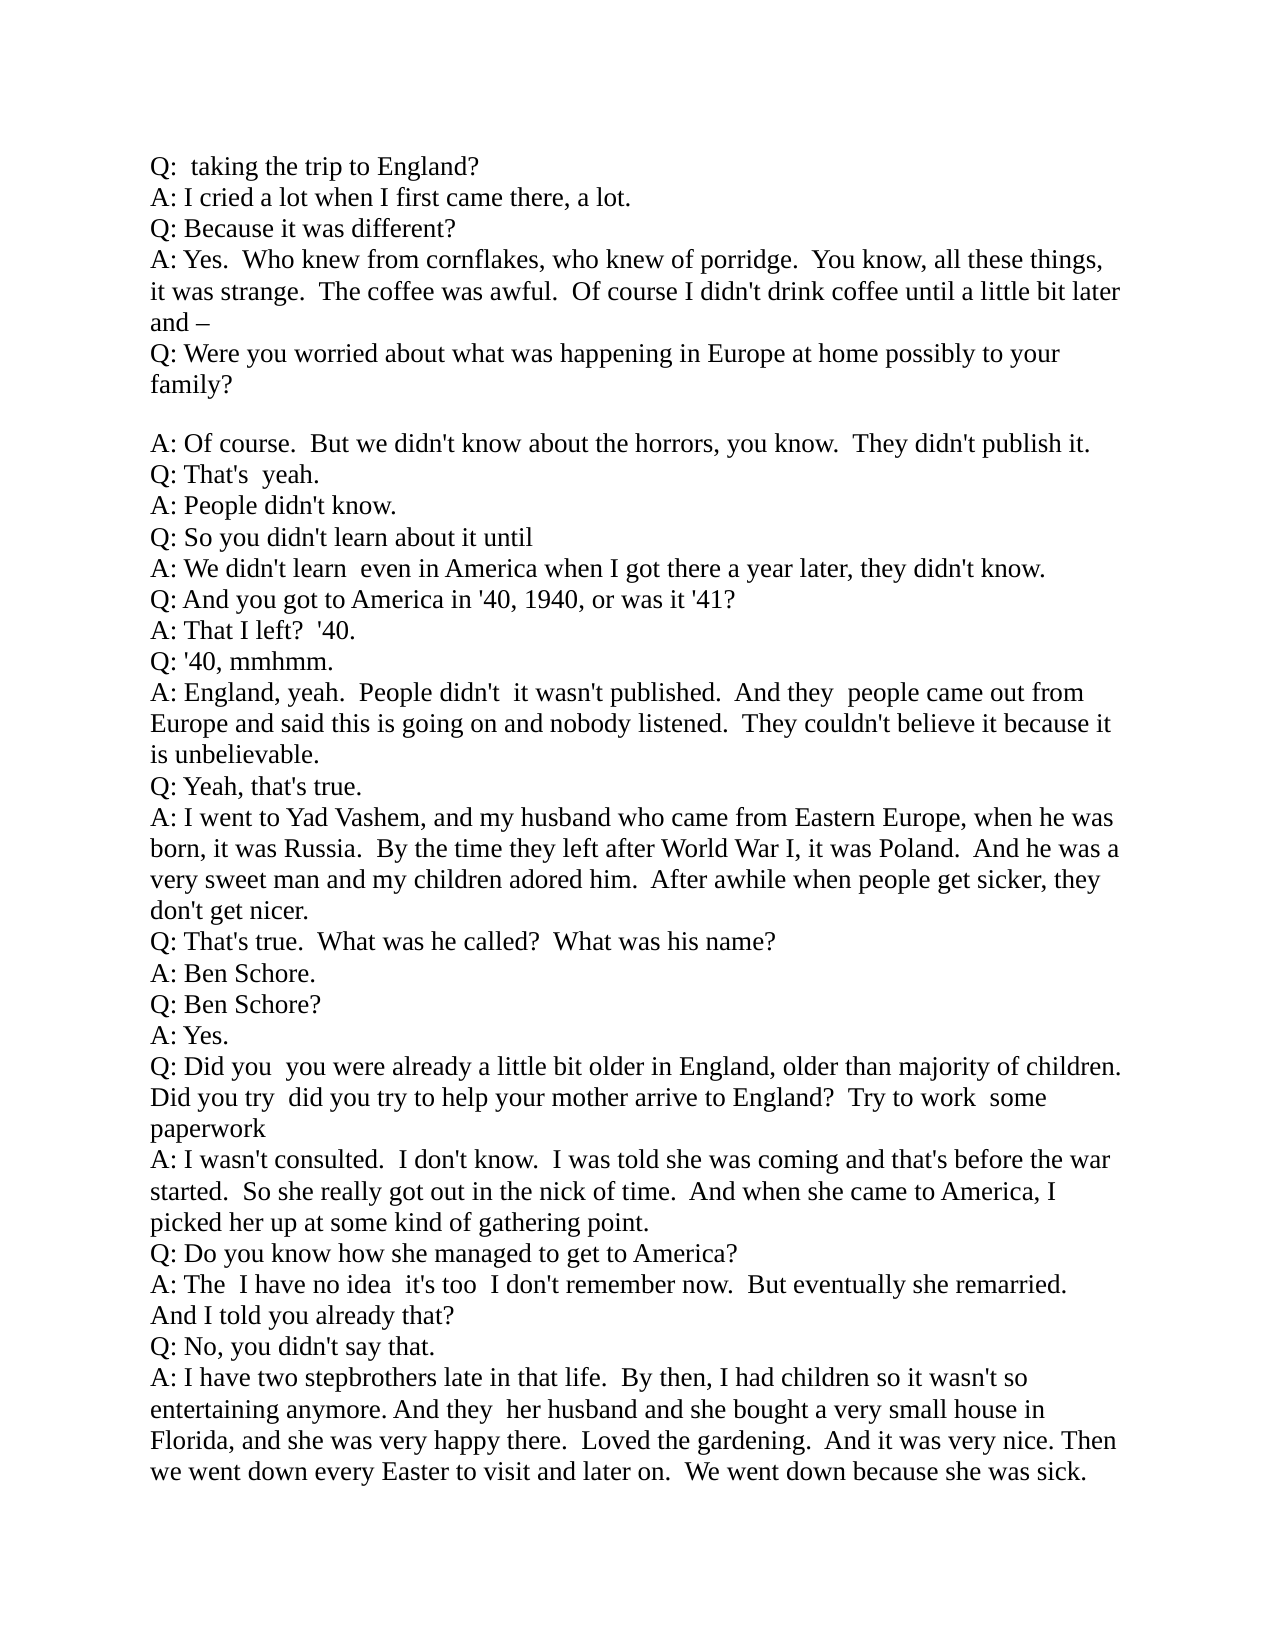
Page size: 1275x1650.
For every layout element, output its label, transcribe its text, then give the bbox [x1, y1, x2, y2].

text A: You're not there yet. Wait until you're 86andahalf. Okay. [150, 150, 1125, 181]
text Q: Do you know how she managed to get to America? [150, 1362, 1125, 1393]
text Q: taking the trip to England? [150, 274, 1125, 306]
text A: Ben Schore. [150, 1082, 1125, 1113]
text Q: '40, mmhmm. [150, 771, 1125, 802]
text A: I wasn't consulted. I don't know. I was told she was coming and that's before the war started. So she really got out in the nick of time. And when she came to America, I picked her up at some kind of gathering point. [150, 1269, 1125, 1362]
text Q: No, you didn't say that. [150, 1456, 1125, 1487]
text A: We didn't learn even in America when I got there a year later, they didn't know. [150, 677, 1125, 708]
text A: No. [150, 243, 1125, 274]
text Q: And you got to America in '40, 1940, or was it '41? [150, 708, 1125, 739]
text Q: Yeah, that's true. [150, 895, 1125, 926]
text Q: Ben Schore? [150, 1113, 1125, 1144]
text A: That I left? '40. [150, 739, 1125, 771]
text Q: So you didn't learn about it until [150, 646, 1125, 677]
text Q: Were you worried about what was happening in Europe at home possibly to your family? [150, 461, 1125, 524]
text A: The I have no idea it's too I don't remember now. But eventually she remarried. And I told you already that? [150, 1393, 1125, 1456]
text Q: Could you I wanted to ask you, so it seems that you really was unless I'm reading wrong what you're saying, but you didn't seem to be very concerned going to England [150, 181, 1125, 243]
text A: Of course. But we didn't know about the horrors, you know. They didn't publish it. [150, 552, 1125, 584]
text Q: Because it was different? [150, 337, 1125, 368]
text A: People didn't know. [150, 615, 1125, 646]
text Q: Did you you were already a little bit older in England, older than majority of children. Did you try did you try to help your mother arrive to England? Try to work some paperwork [150, 1175, 1125, 1269]
text Q: That's yeah. [150, 584, 1125, 615]
text Q: That's true. What was he called? What was his name? [150, 1051, 1125, 1082]
text A: I cried a lot when I first came there, a lot. [150, 306, 1125, 337]
text A: Yes. Who knew from cornflakes, who knew of porridge. You know, all these things, it was strange. The coffee was awful. Of course I didn't drink coffee until a little bit later and – [150, 368, 1125, 461]
text A: I went to Yad Vashem, and my husband who came from Eastern Europe, when he was born, it was Russia. By the time they left after World War I, it was Poland. And he was a very sweet man and my children adored him. After awhile when people get sicker, they don't get nicer. [150, 926, 1125, 1051]
text A: England, yeah. People didn't it wasn't published. And they people came out from Europe and said this is going on and nobody listened. They couldn't believe it because it is unbelievable. [150, 802, 1125, 895]
text A: Yes. [150, 1144, 1125, 1175]
